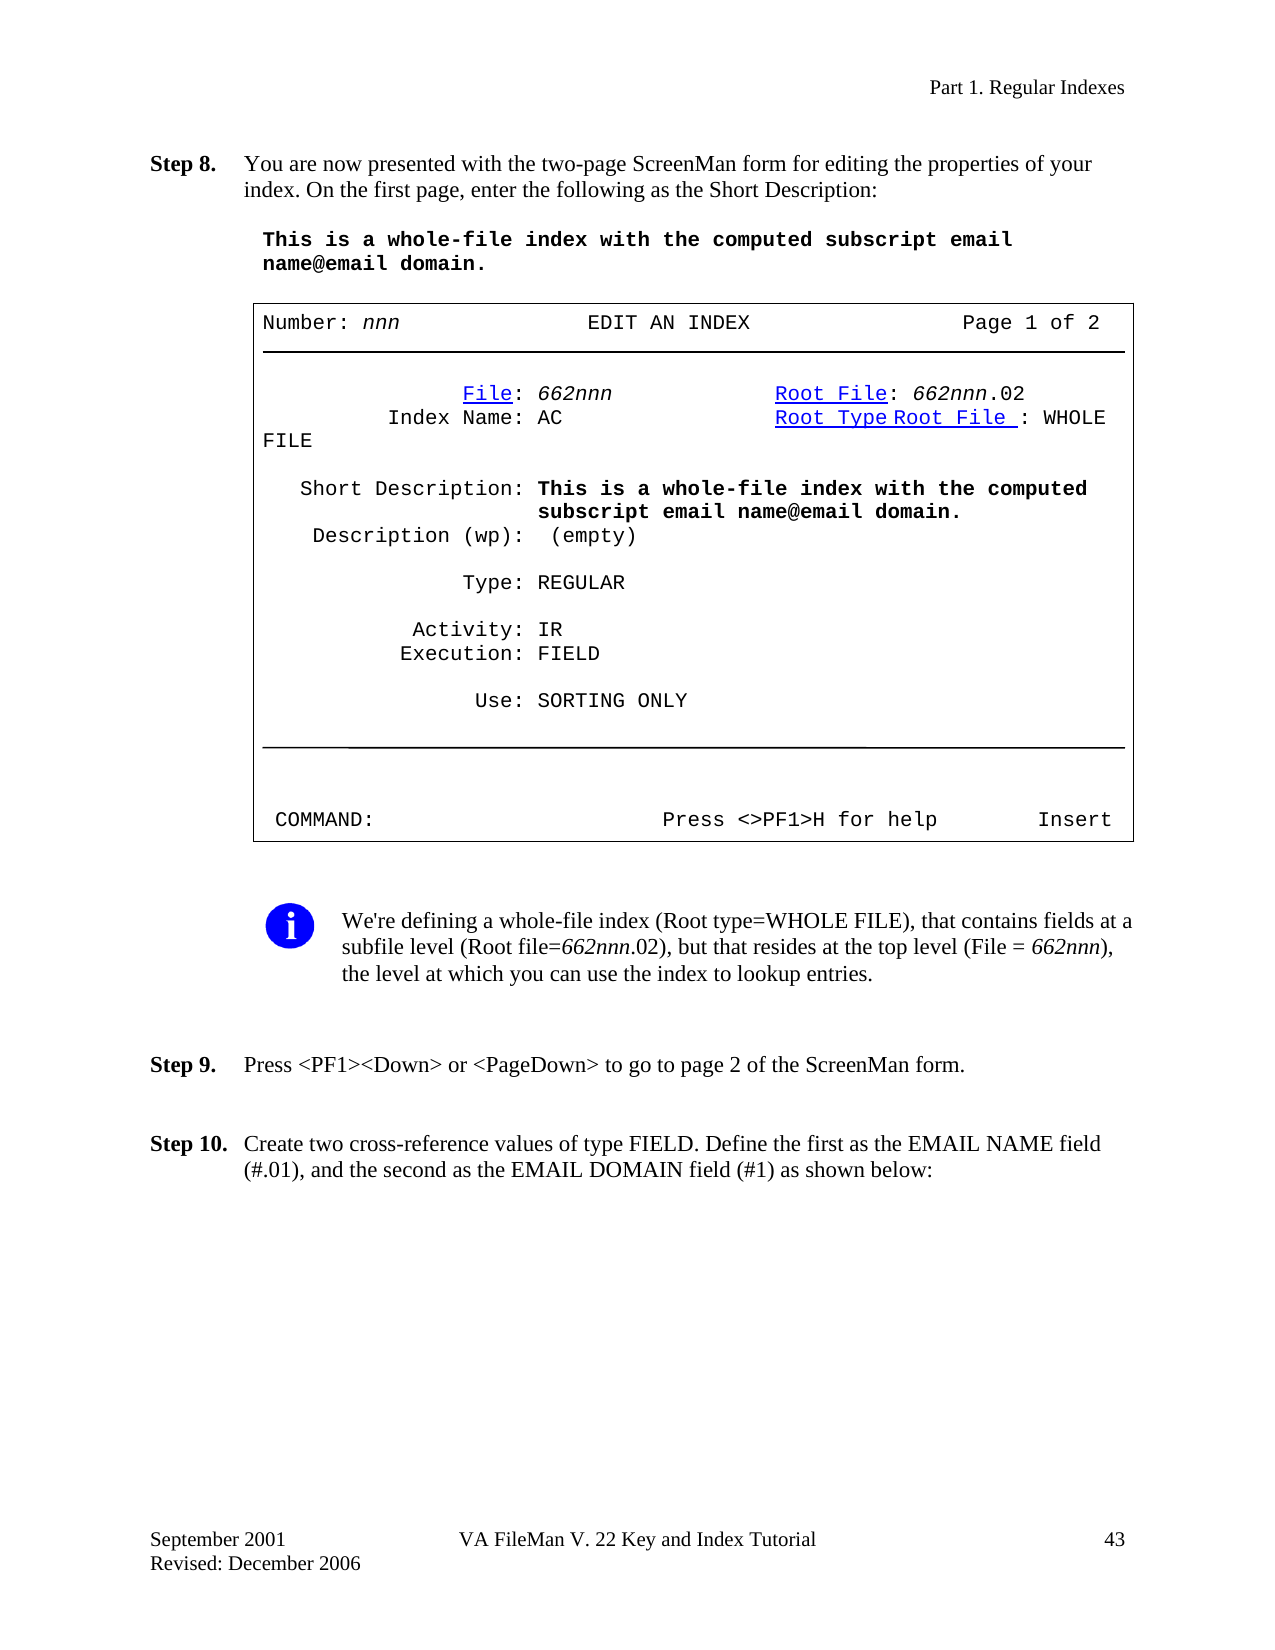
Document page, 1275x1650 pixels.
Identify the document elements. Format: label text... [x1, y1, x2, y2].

text Description (wp): (empty) [254, 516, 1133, 548]
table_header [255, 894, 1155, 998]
text Activity: IR [254, 610, 1133, 634]
text Index Name: AC Root Type Root File : WHOLE FILE [254, 397, 1133, 454]
text Number: nnn EDIT AN INDEX Page 1 of 2 [254, 304, 1133, 336]
picture [264, 900, 315, 951]
text Step 8. You are now presented with the two-page ScreenMan form for editing the properties of your index. On the first page, enter the following as the Short Description: [150, 150, 1125, 203]
text This is a whole-file index with the computed subscript email name@email domain. [262, 229, 1125, 276]
text Use: SORTING ONLY [254, 681, 1133, 714]
text Execution: FIELD [254, 634, 1133, 667]
text Short Description: This is a whole-file index with the computed [254, 468, 1133, 492]
text subscript email name@email domain. [254, 492, 1133, 516]
text Step 9. Press <PF1><Down> or <PageDown> to go to page 2 of the ScreenMan form. [150, 1051, 1125, 1077]
text Step 10. Create two cross-reference values of type FIELD. Define the first as the EMAIL NAME field (#.01), and the second as the EMAIL DOMAIN field (#1) as shown below: [150, 1130, 1125, 1183]
text File: 662nnn Root File: 662nnn.02 [254, 374, 1133, 397]
text COMMAND: Press <>PF1>H for help Insert [254, 799, 1133, 841]
text Type: REGULAR [254, 563, 1133, 596]
